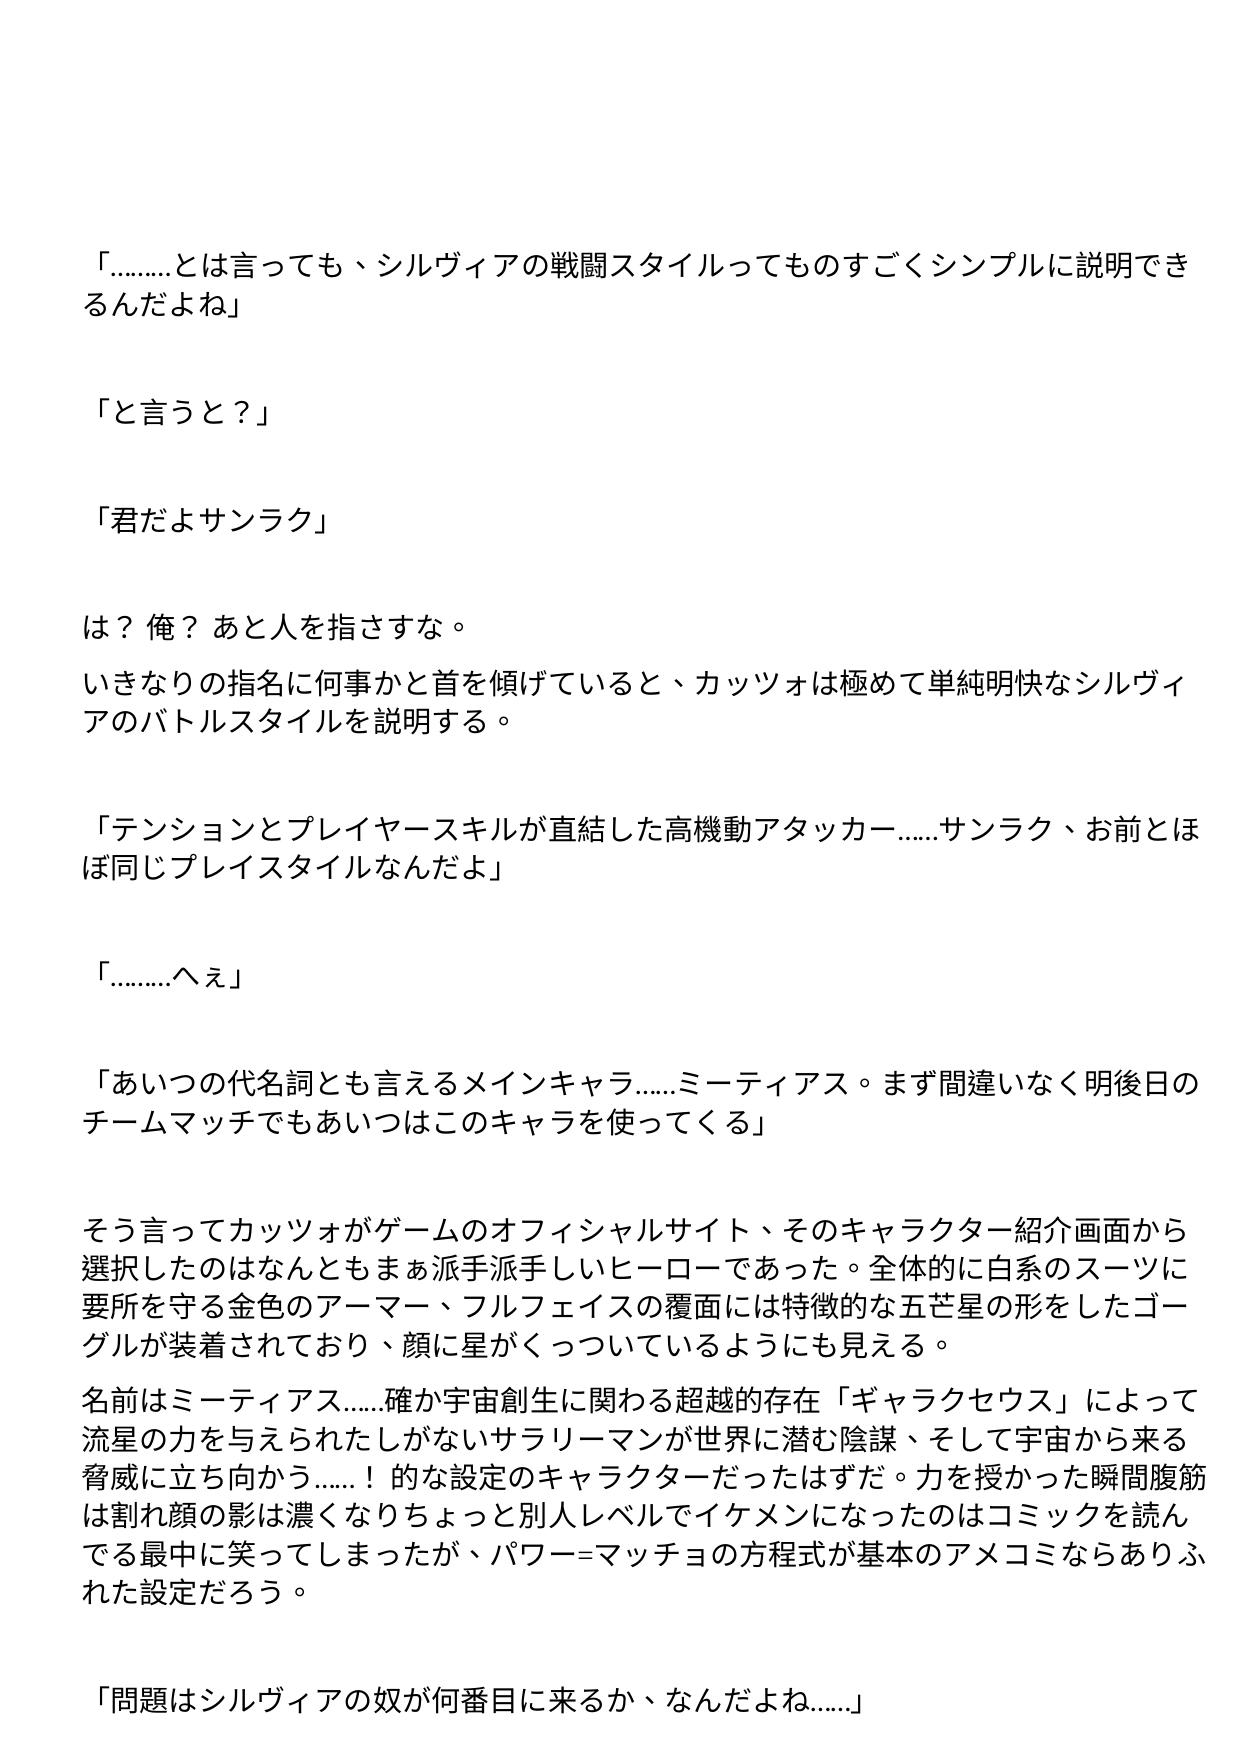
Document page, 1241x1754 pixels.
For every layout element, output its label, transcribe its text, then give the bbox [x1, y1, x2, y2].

text 「と言うと？」 [81, 395, 1215, 430]
text いきなりの指名に何事かと首を傾げていると、カッツォは極めて単純明快なシルヴィアのバトルスタイルを説明する。 [81, 666, 1215, 740]
text そう言ってカッツォがゲームのオフィシャルサイト、そのキャラクター紹介画面から選択したのはなんともまぁ派手派手しいヒーローであった。全体的に白系のスーツに要所を守る金色のアーマー、フルフェイスの覆面には特徴的な五芒星の形をしたゴーグルが装着されており、顔に星がくっついているようにも見える。 [81, 1213, 1215, 1364]
text 「問題はシルヴィアの奴が何番目に来るか、なんだよね……」 [81, 1683, 1215, 1719]
text 「テンションとプレイヤースキルが直結した高機動アタッカー……サンラク、お前とほぼ同じプレイスタイルなんだよ」 [81, 812, 1215, 886]
text 「………とは言っても、シルヴィアの戦闘スタイルってものすごくシンプルに説明できるんだよね」 [81, 248, 1215, 322]
text 名前はミーティアス……確か宇宙創生に関わる超越的存在「ギャラクセウス」によって流星の力を与えられたしがないサラリーマンが世界に潜む陰謀、そして宇宙から来る脅威に立ち向かう……！ 的な設定のキャラクターだったはずだ。力を授かった瞬間腹筋は割れ顔の影は濃くなりちょっと別人レベルでイケメンになったのはコミックを読んでる最中に笑ってしまったが、パワー=マッチョの方程式が基本のアメコミならありふれた設定だろう。 [81, 1383, 1215, 1611]
text 「………へぇ」 [81, 958, 1215, 994]
text 「あいつの代名詞とも言えるメインキャラ……ミーティアス。まず間違いなく明後日のチームマッチでもあいつはこのキャラを使ってくる」 [81, 1066, 1215, 1140]
text は？ 俺？ あと人を指さすな。 [81, 611, 1215, 646]
text 「君だよサンラク」 [81, 503, 1215, 538]
